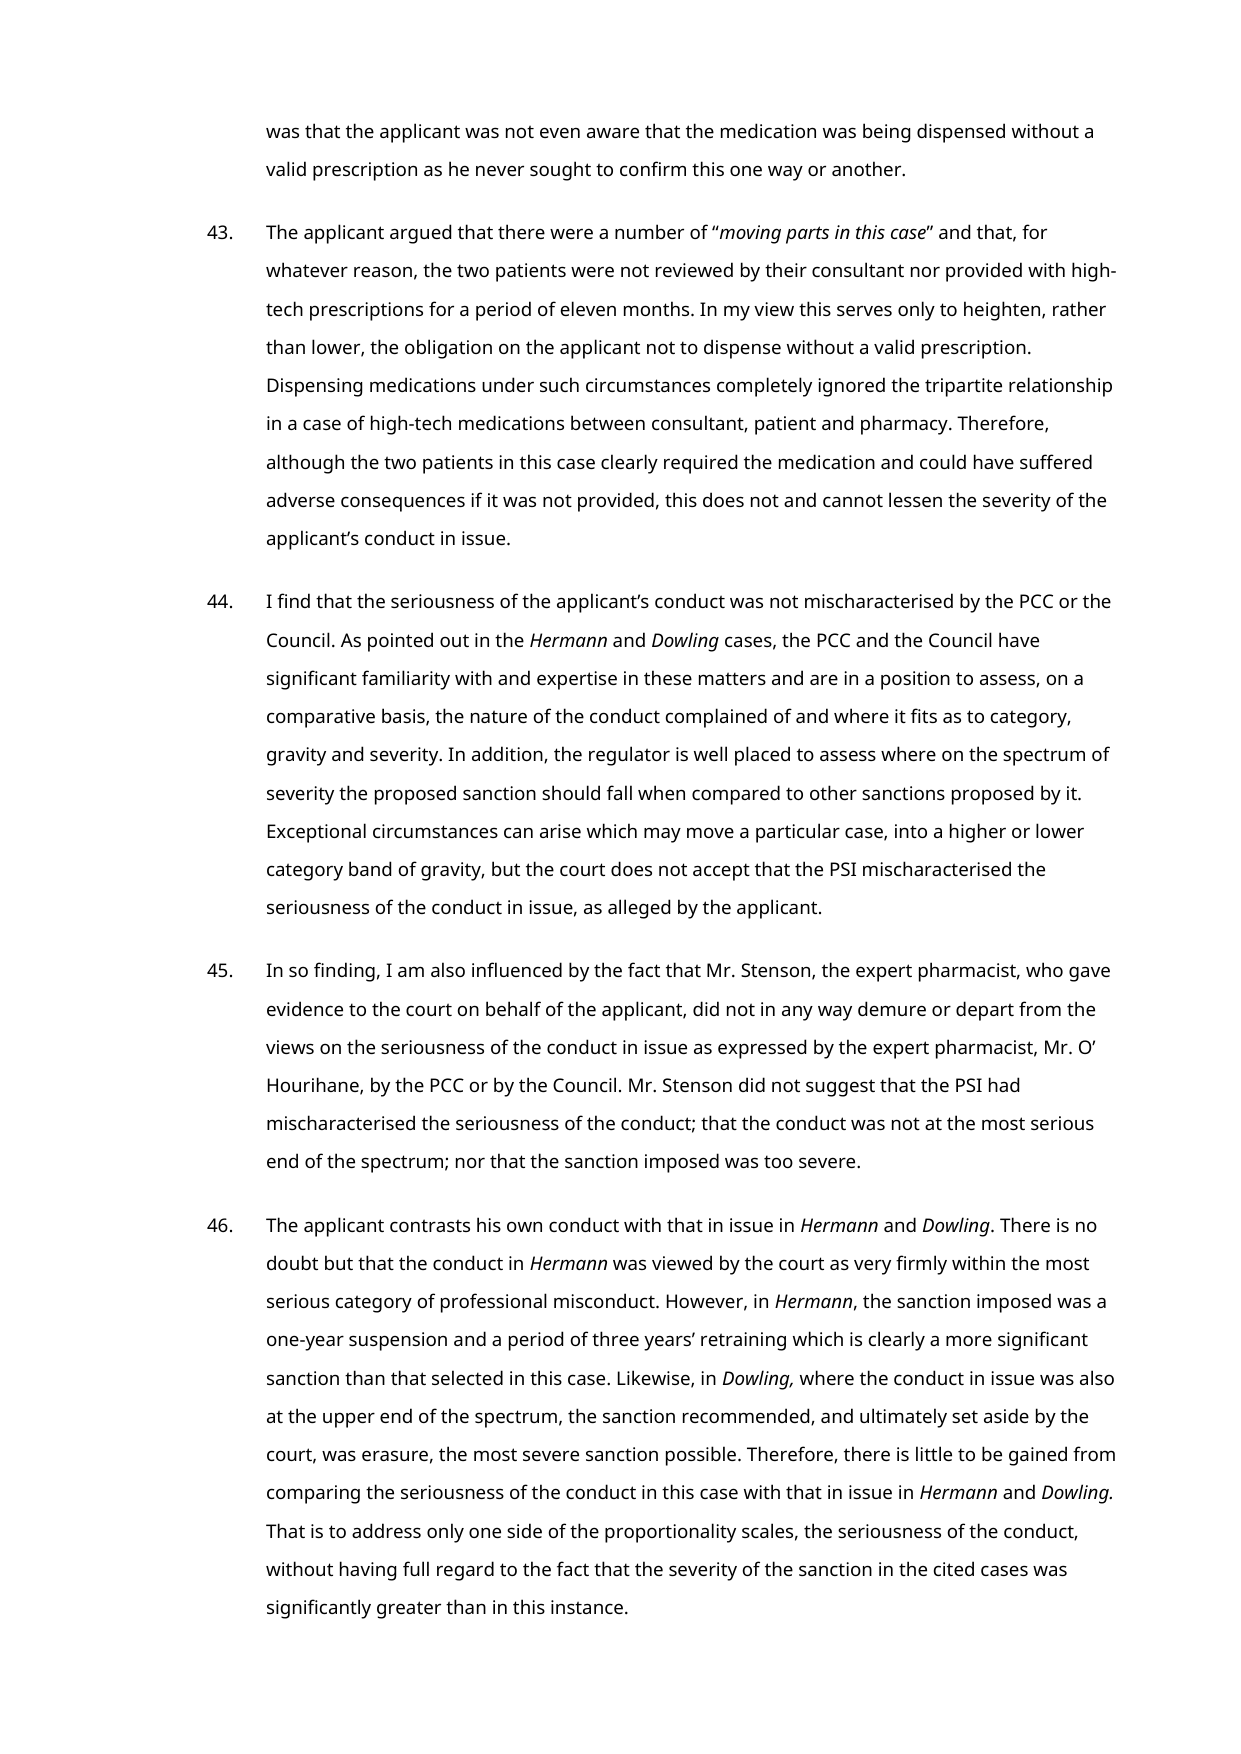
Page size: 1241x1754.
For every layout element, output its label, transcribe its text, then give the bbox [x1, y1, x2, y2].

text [207, 118, 1122, 182]
text 43. The applicant argued that there were a number of “moving parts in this case” and that, for whatever reason, the two patients were not reviewed by their consultant nor provided with high-tech prescriptions for a period of eleven months. In my view this serves only to heighten, rather than lower, the obligation on the applicant not to dispense without a valid prescription. Dispensing medications under such circumstances completely ignored the tripartite relationship in a case of high-tech medications between consultant, patient and pharmacy. Therefore, although the two patients in this case clearly required the medication and could have suffered adverse consequences if it was not provided, this does not and cannot lessen the severity of the applicant’s conduct in issue. [207, 219, 1122, 551]
text 44. I find that the seriousness of the applicant’s conduct was not mischaracterised by the PCC or the Council. As pointed out in the Hermann and Dowling cases, the PCC and the Council have significant familiarity with and expertise in these matters and are in a position to assess, on a comparative basis, the nature of the conduct complained of and where it fits as to category, gravity and severity. In addition, the regulator is well placed to assess where on the spectrum of severity the proposed sanction should fall when compared to other sanctions proposed by it. Exceptional circumstances can arise which may move a particular case, into a higher or lower category band of gravity, but the court does not accept that the PSI mischaracterised the seriousness of the conduct in issue, as alleged by the applicant. [207, 589, 1122, 920]
text 45. In so finding, I am also influenced by the fact that Mr. Stenson, the expert pharmacist, who gave evidence to the court on behalf of the applicant, did not in any way demure or depart from the views on the seriousness of the conduct in issue as expressed by the expert pharmacist, Mr. O’ Hourihane, by the PCC or by the Council. Mr. Stenson did not suggest that the PSI had mischaracterised the seriousness of the conduct; that the conduct was not at the most serious end of the spectrum; nor that the sanction imposed was too severe. [207, 958, 1122, 1174]
text 46. The applicant contrasts his own conduct with that in issue in Hermann and Dowling. There is no doubt but that the conduct in Hermann was viewed by the court as very firmly within the most serious category of professional misconduct. However, in Hermann, the sanction imposed was a one-year suspension and a period of three years’ retraining which is clearly a more significant sanction than that selected in this case. Likewise, in Dowling, where the conduct in issue was also at the upper end of the spectrum, the sanction recommended, and ultimately set aside by the court, was erasure, the most severe sanction possible. Therefore, there is little to be gained from comparing the seriousness of the conduct in this case with that in issue in Hermann and Dowling. That is to address only one side of the proportionality scales, the seriousness of the conduct, without having full regard to the fact that the severity of the sanction in the cited cases was significantly greater than in this instance. [207, 1212, 1122, 1620]
